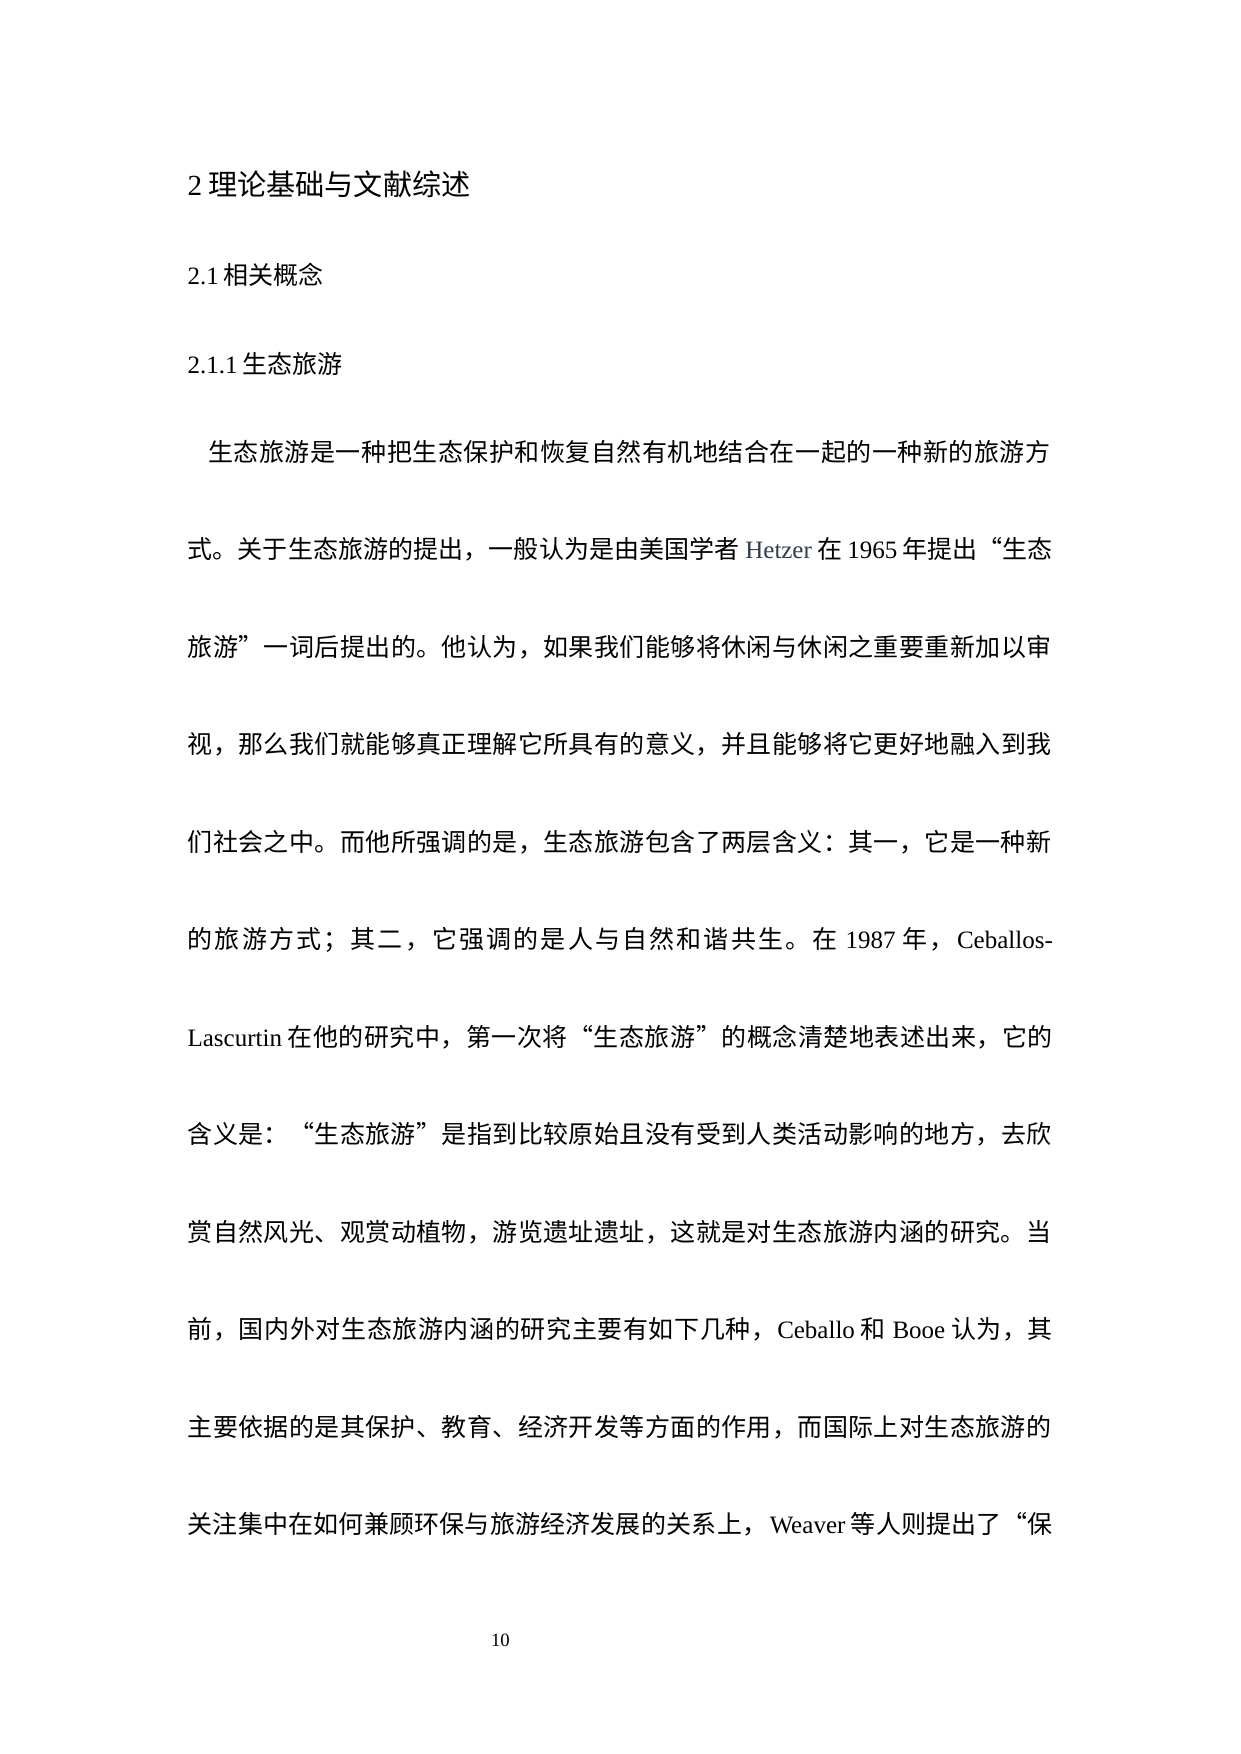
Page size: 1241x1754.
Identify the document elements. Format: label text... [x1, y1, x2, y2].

subtitle 2.1相关概念 [187, 241, 1053, 306]
subtitle 2理论基础与文献综述 [187, 150, 1053, 215]
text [187, 418, 1053, 1556]
subtitle 2.1.1生态旅游 [187, 330, 1053, 395]
